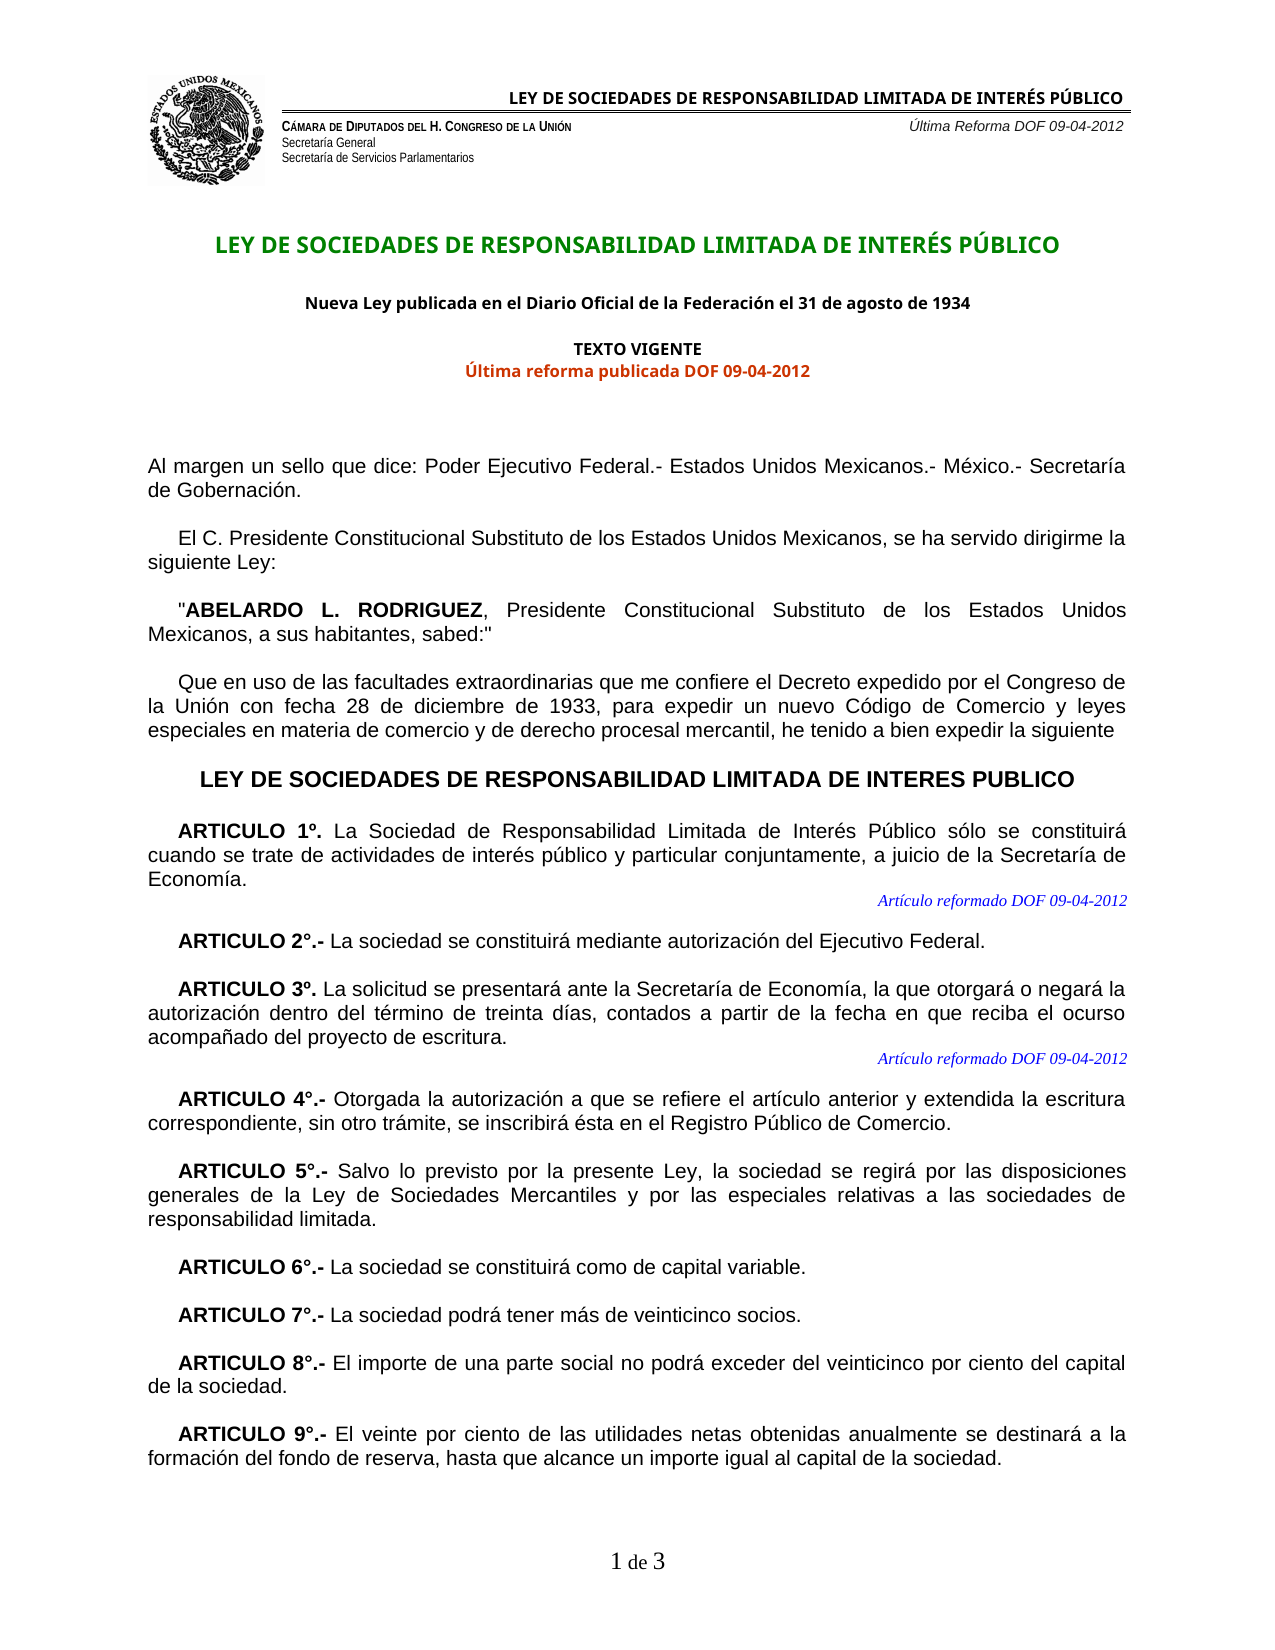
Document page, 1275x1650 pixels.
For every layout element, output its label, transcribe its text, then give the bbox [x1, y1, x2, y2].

text "ABELARDO L. RODRIGUEZ, Presidente Constitucional Substituto de los Estados Unidos Mexicanos, a sus habitantes, sabed:" [148, 598, 1127, 646]
text ARTICULO 7°.- La sociedad podrá tener más de veinticinco socios. [148, 1302, 1127, 1326]
text TEXTO VIGENTE [148, 337, 1127, 360]
text ARTICULO 2°.- La sociedad se constituirá mediante autorización del Ejecutivo Federal. [148, 929, 1127, 953]
text Nueva Ley publicada en el Diario Oficial de la Federación el 31 de agosto de 1934 [148, 292, 1127, 314]
text El C. Presidente Constitucional Substituto de los Estados Unidos Mexicanos, se ha servido dirigirme la siguiente Ley: [148, 526, 1127, 574]
text ARTICULO 8°.- El importe de una parte social no podrá exceder del veinticinco por ciento del capital de la sociedad. [148, 1350, 1127, 1398]
text LEY DE SOCIEDADES DE RESPONSABILIDAD LIMITADA DE INTERES PUBLICO [148, 766, 1127, 792]
text ARTICULO 1º. La Sociedad de Responsabilidad Limitada de Interés Público sólo se constituirá cuando se trate de actividades de interés público y particular conjuntamente, a juicio de la Secretaría de Economía. [148, 818, 1127, 890]
text Artículo reformado DOF 09-04-2012 [148, 1048, 1127, 1068]
text ARTICULO 9°.- El veinte por ciento de las utilidades netas obtenidas anualmente se destinará a la formación del fondo de reserva, hasta que alcance un importe igual al capital de la sociedad. [148, 1422, 1127, 1470]
text Al margen un sello que dice: Poder Ejecutivo Federal.- Estados Unidos Mexicanos.- México.- Secretaría de Gobernación. [148, 454, 1127, 502]
text ARTICULO 6°.- La sociedad se constituirá como de capital variable. [148, 1254, 1127, 1278]
text Artículo reformado DOF 09-04-2012 [148, 890, 1127, 909]
text ARTICULO 4°.- Otorgada la autorización a que se refiere el artículo anterior y extendida la escritura correspondiente, sin otro trámite, se inscribirá ésta en el Registro Público de Comercio. [148, 1087, 1127, 1135]
text ARTICULO 5°.- Salvo lo previsto por la presente Ley, la sociedad se regirá por las disposiciones generales de la Ley de Sociedades Mercantiles y por las especiales relativas a las sociedades de responsabilidad limitada. [148, 1159, 1127, 1231]
text Que en uso de las facultades extraordinarias que me confiere el Decreto expedido por el Congreso de la Unión con fecha 28 de diciembre de 1933, para expedir un nuevo Código de Comercio y leyes especiales en materia de comercio y de derecho procesal mercantil, he tenido a bien expedir la siguiente [148, 670, 1127, 742]
text Última reforma publicada DOF 09-04-2012 [148, 360, 1127, 382]
subtitle LEY DE SOCIEDADES DE RESPONSABILIDAD LIMITADA DE INTERÉS PÚBLICO [148, 229, 1127, 260]
text ARTICULO 3º. La solicitud se presentará ante la Secretaría de Economía, la que otorgará o negará la autorización dentro del término de treinta días, contados a partir de la fecha en que reciba el ocurso acompañado del proyecto de escritura. [148, 977, 1127, 1048]
